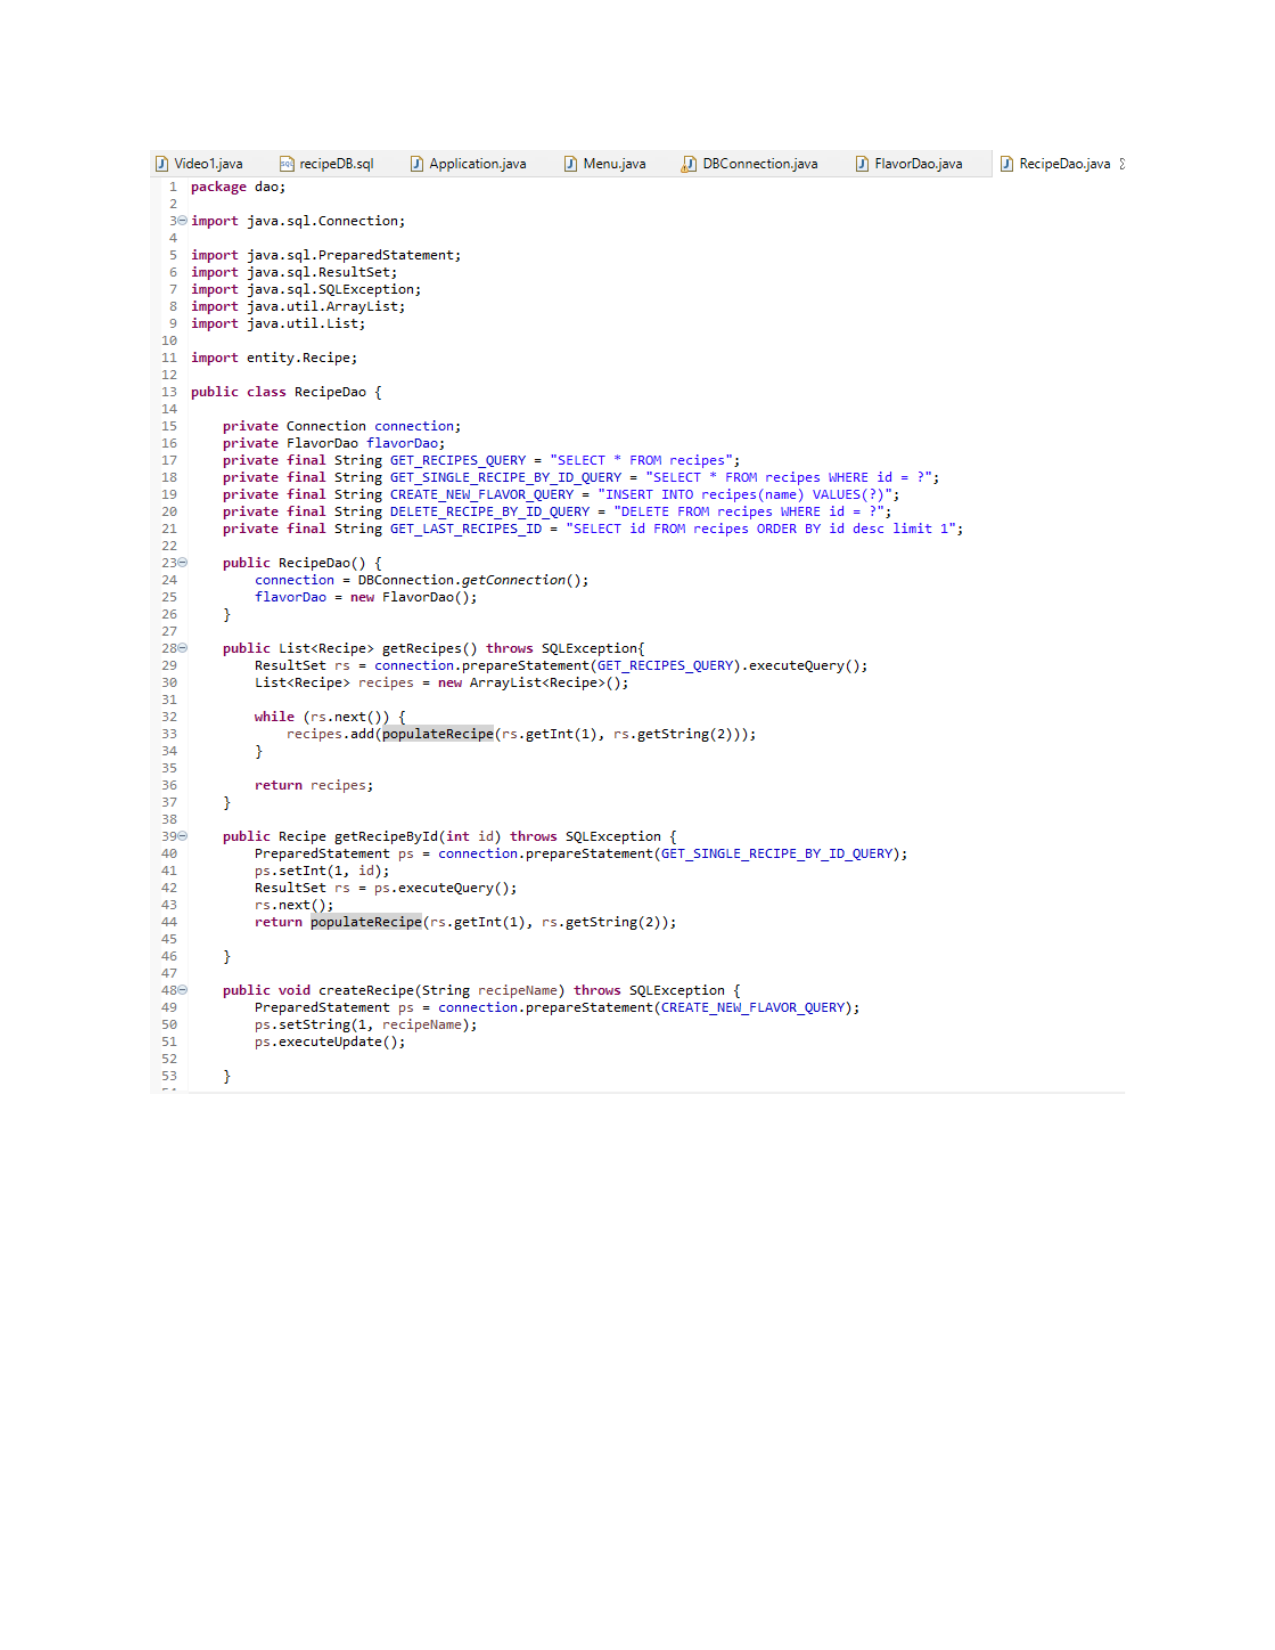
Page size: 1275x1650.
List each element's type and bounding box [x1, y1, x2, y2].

picture [150, 150, 1125, 1094]
